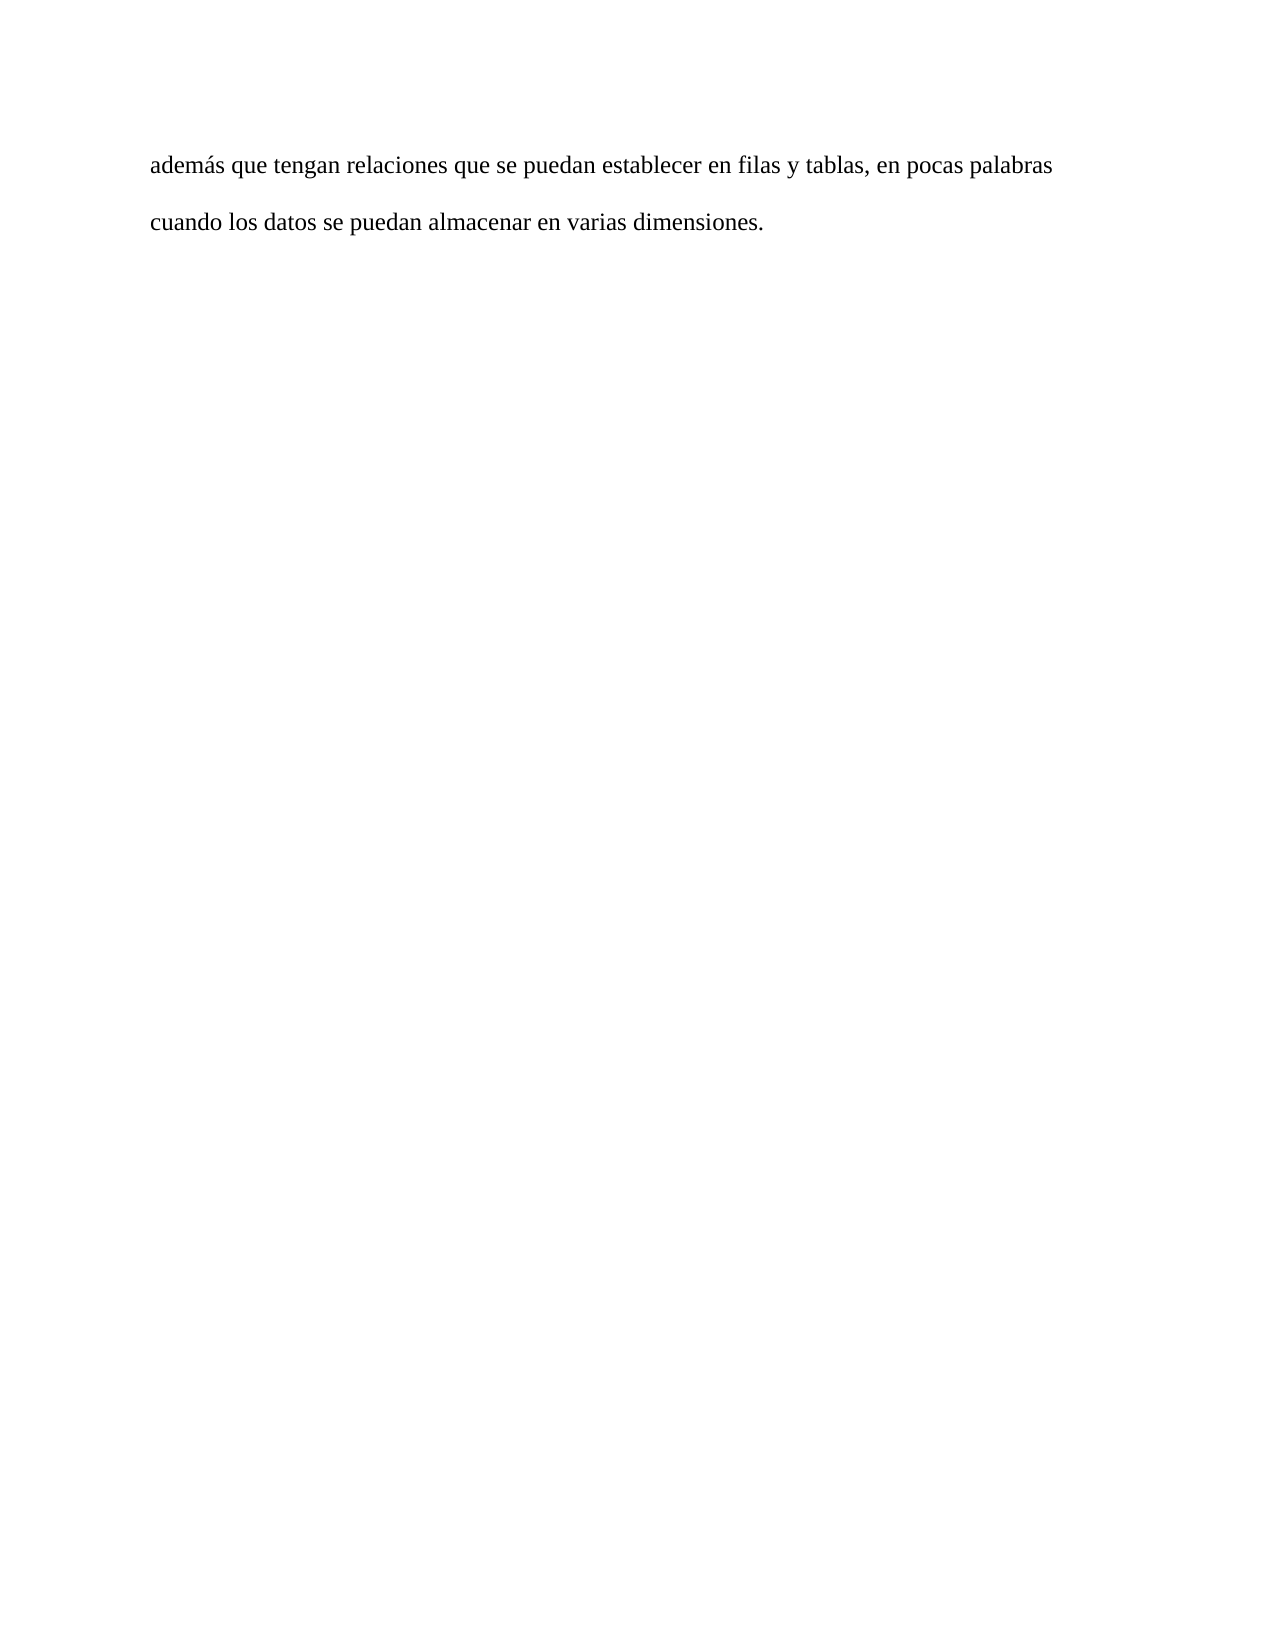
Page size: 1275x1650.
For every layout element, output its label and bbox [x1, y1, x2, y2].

text [150, 150, 1125, 236]
